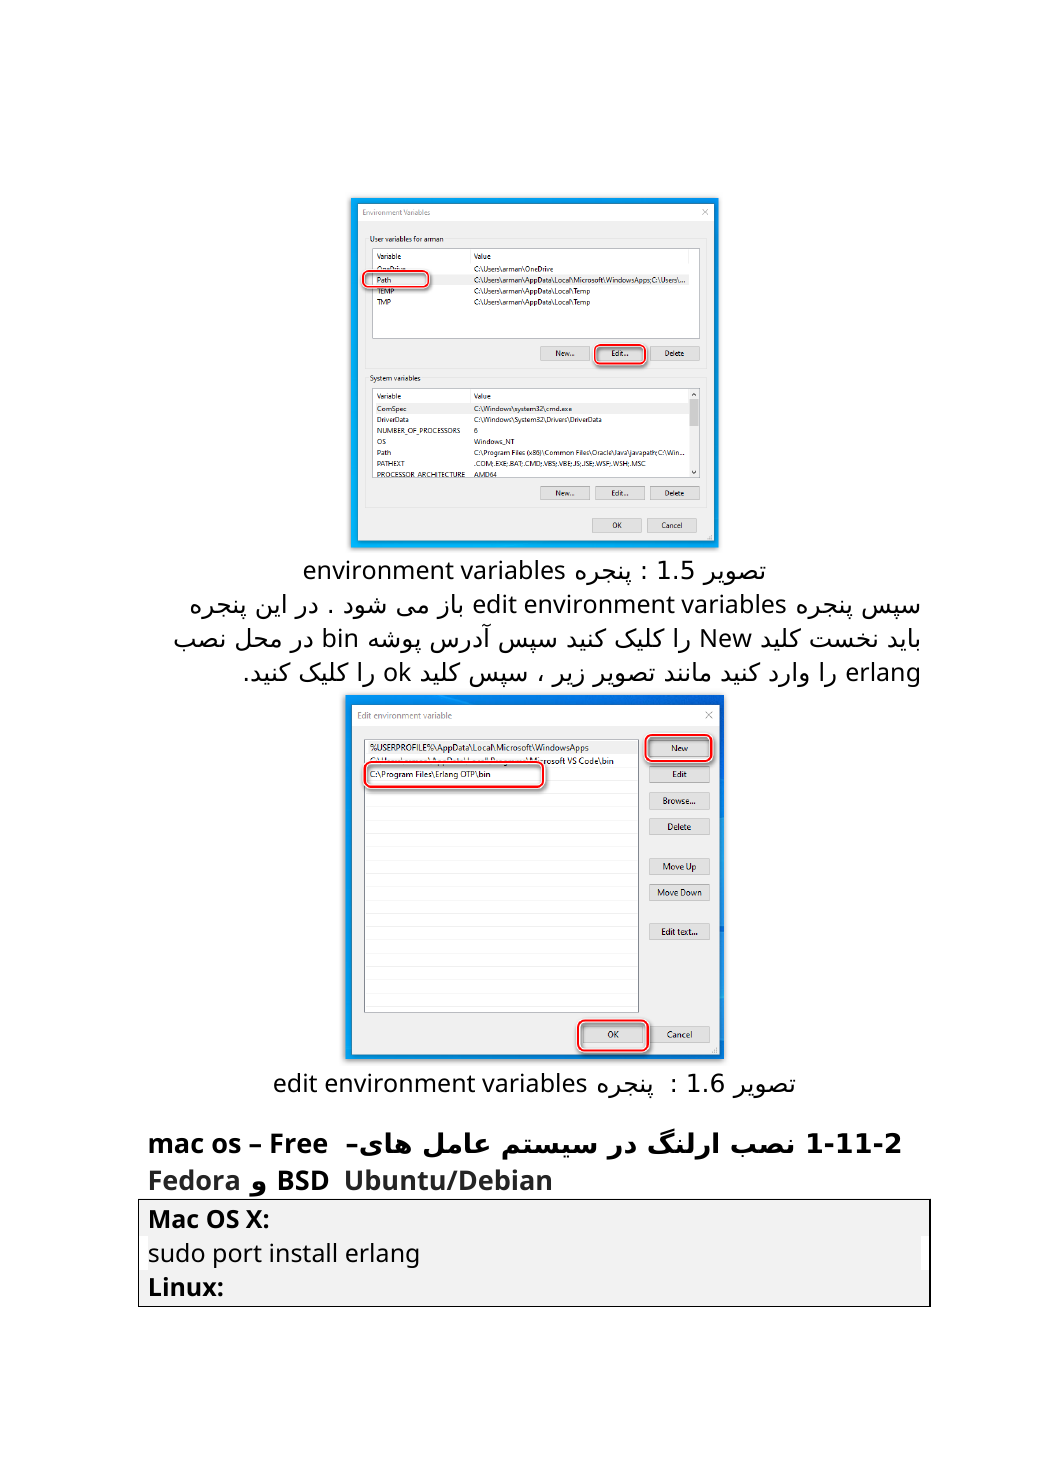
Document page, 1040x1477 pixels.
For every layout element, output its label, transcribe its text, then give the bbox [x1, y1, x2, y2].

text Linux: [139, 1267, 929, 1306]
text تصویر 1.5 : پنجره environment variables [148, 552, 921, 586]
text تصویر 1.6 : پنجره edit environment variables [148, 1066, 921, 1100]
picture [338, 688, 730, 1066]
text سپس پنجره edit environment variables باز می شود . در این پنجره باید نخست کلید New را کلیک کنید سپس آدرس پوشه bin در محل نصب erlang را وارد کنید مانند تصویر زیر ، سپس کلید ok را کلیک کنید. [148, 586, 921, 689]
text sudo port install erlang [148, 1236, 921, 1267]
subtitle 1-11-2 نصب ارلنگ در سیستم عامل های– mac os – Free BSD Ubuntu/Debian و Fedora [148, 1125, 921, 1198]
picture [345, 192, 724, 553]
text Mac OS X: [139, 1200, 929, 1236]
